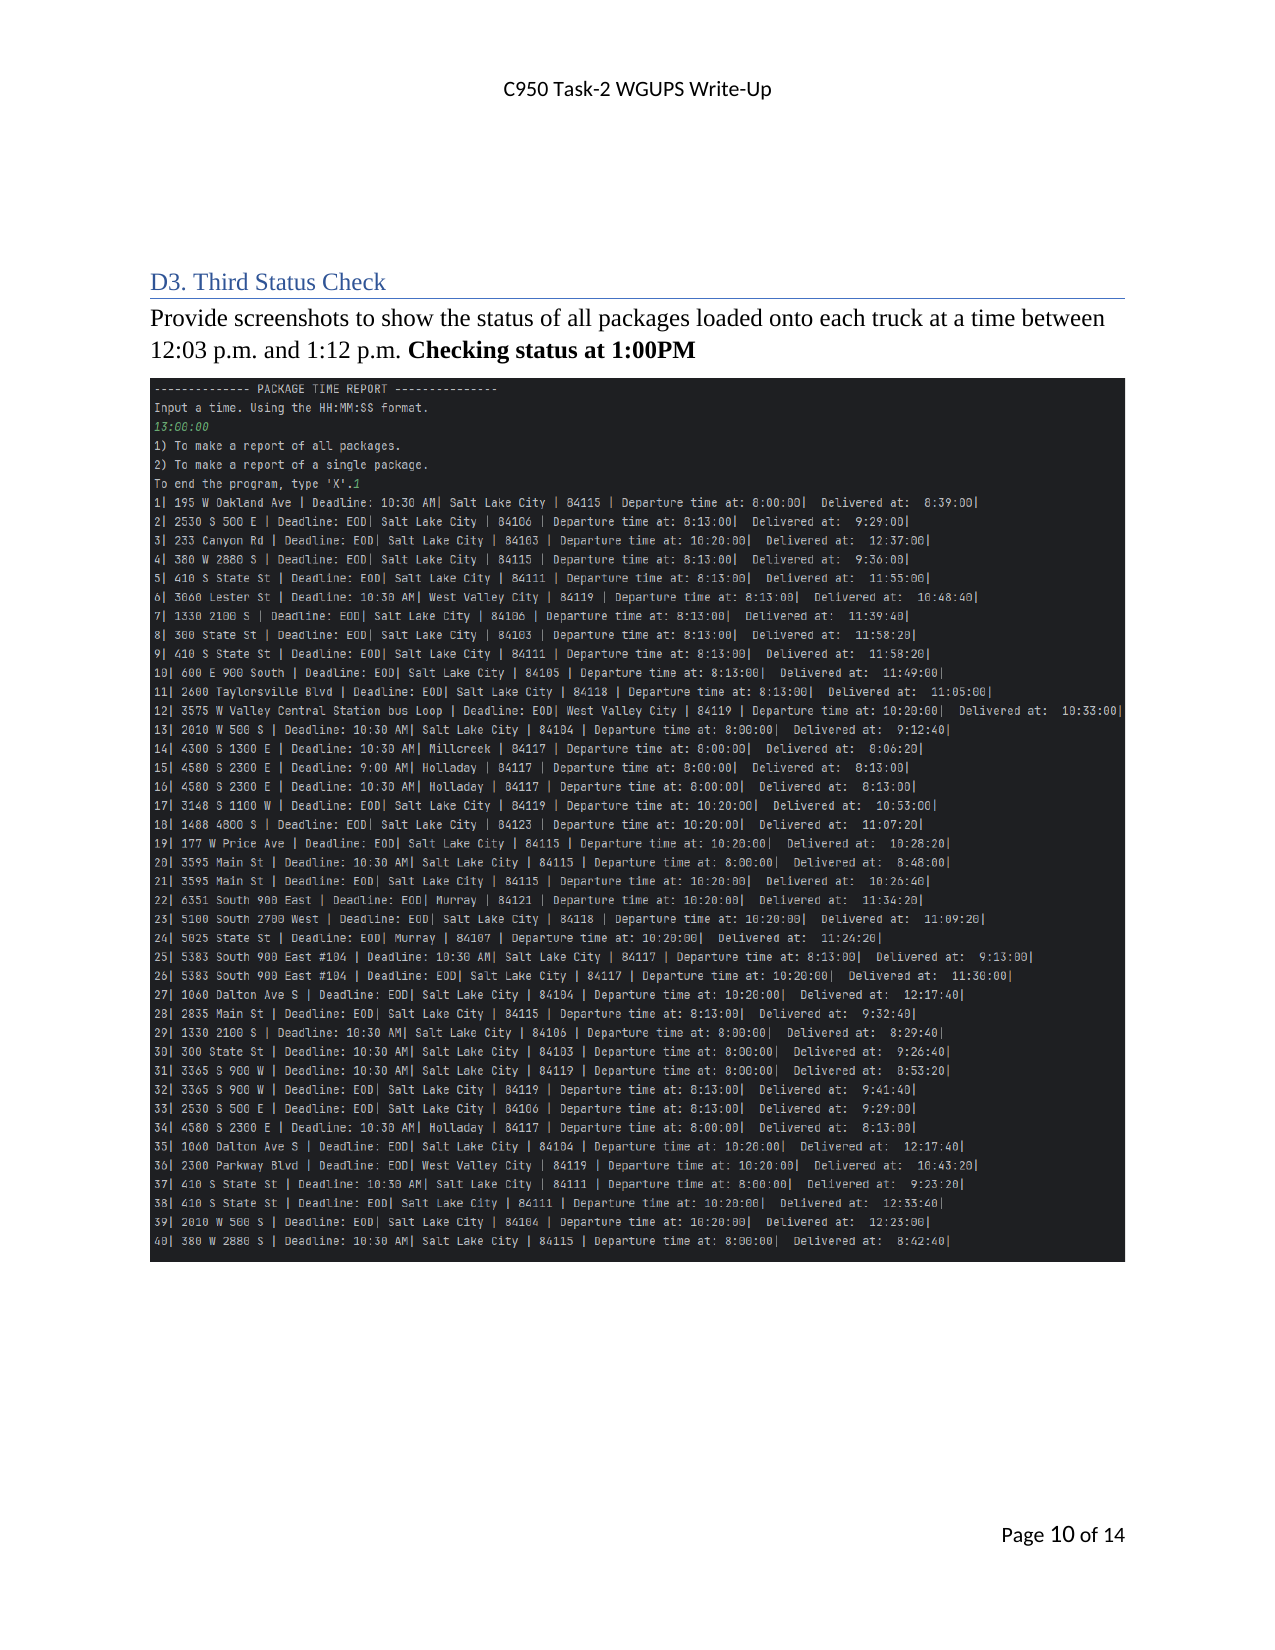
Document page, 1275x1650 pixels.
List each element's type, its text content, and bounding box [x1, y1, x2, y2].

picture [150, 378, 1125, 1262]
text Provide screenshots to show the status of all packages loaded onto each truck at a time between 12:03 p.m. and 1:12 p.m. Checking status at 1:00PM [150, 303, 1125, 364]
subtitle D3. Third Status Check [150, 267, 1125, 298]
